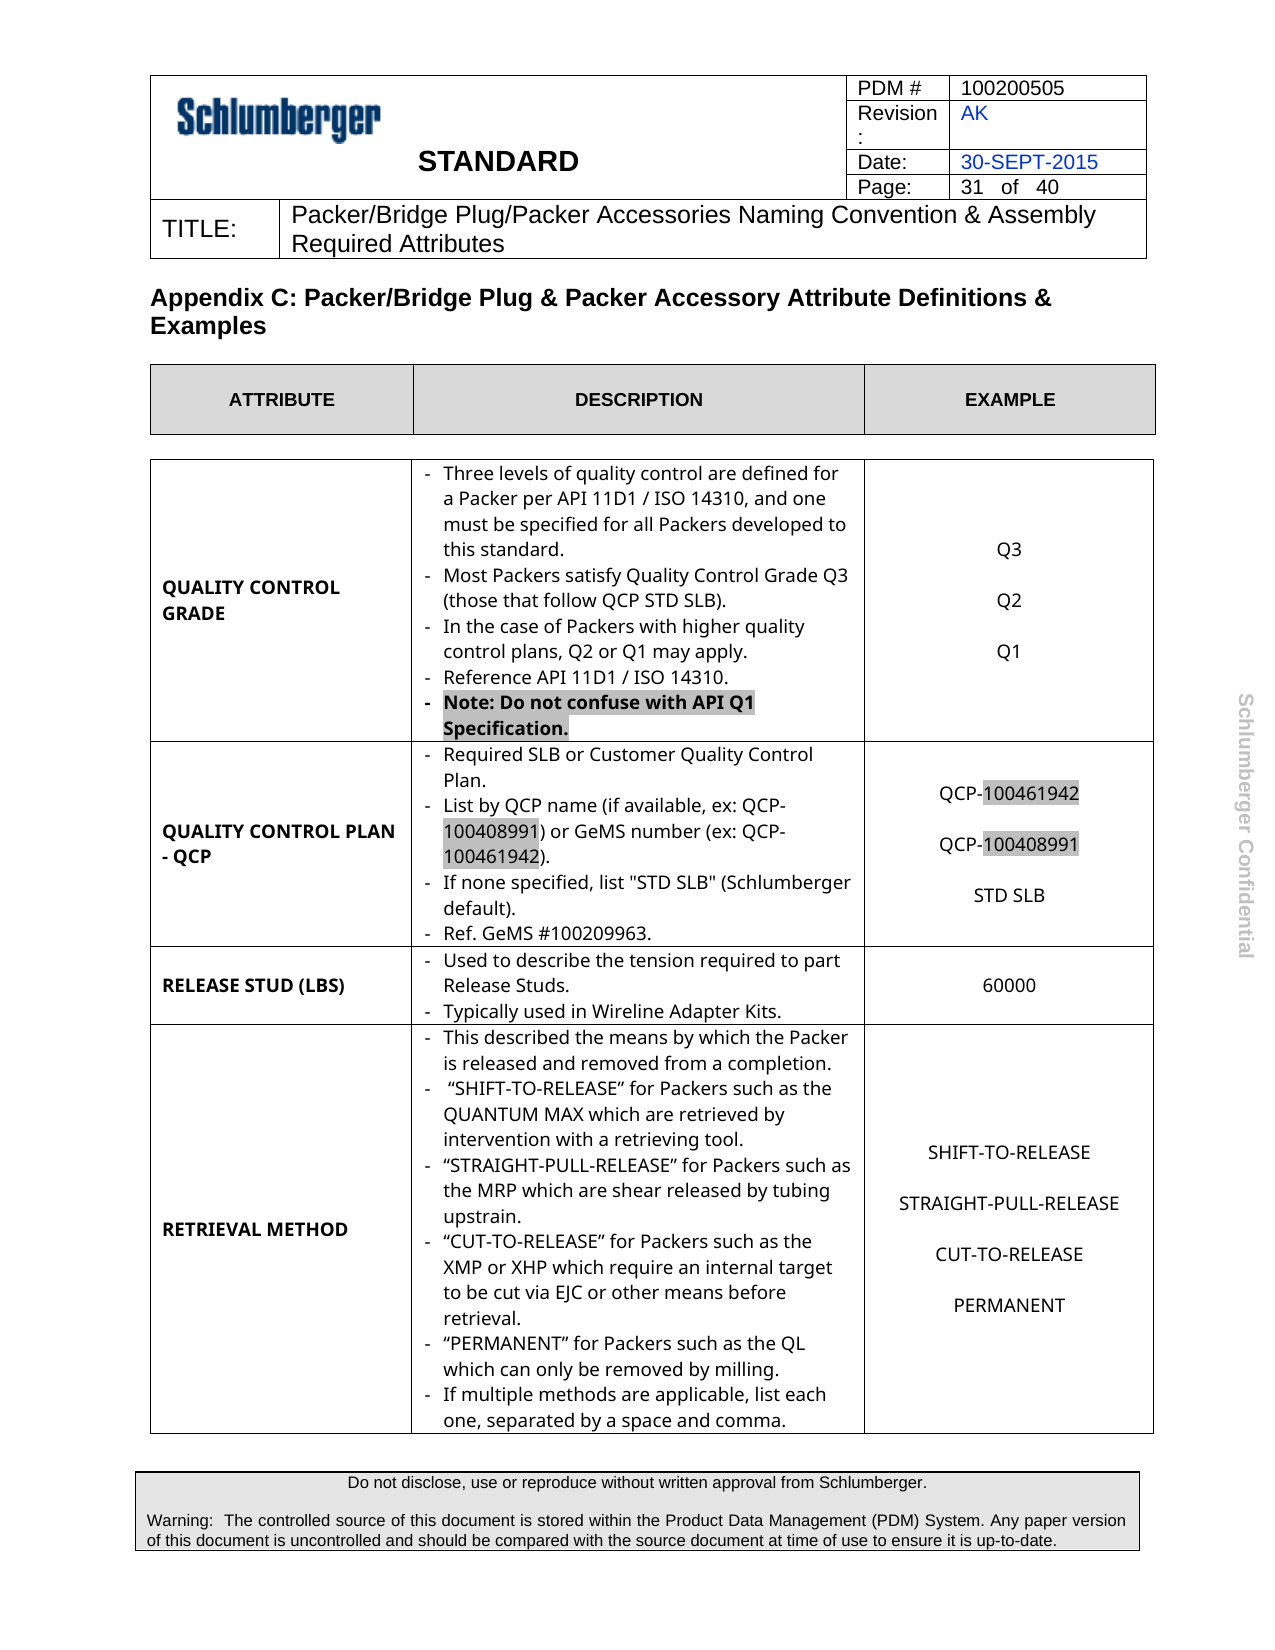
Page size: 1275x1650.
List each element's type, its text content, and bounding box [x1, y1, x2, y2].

table_cell This described the means by which the Packer is released and removed from a completion. “SHIFT-TO-RELEASE” for Packers such as the QUANTUM MAX which are retrieved by intervention with a retrieving tool. “STRAIGHT-PULL-RELEASE” for Packers such as the MRP which are shear released by tubing upstrain. “CUT-TO-RELEASE” for Packers such as the XMP or XHP which require an internal target to be cut via EJC or other means before retrieval. “PERMANENT” for Packers such as the QL which can only be removed by milling. If multiple methods are applicable, list each one, separated by a space and comma. [412, 1025, 864, 1433]
table_cell Used to describe the tension required to part Release Studs. Typically used in Wireline Adapter Kits. [412, 947, 864, 1023]
table_cell QCP-100461942 QCP-100408991 STD SLB [865, 742, 1153, 946]
table_cell RELEASE STUD (LBS) [151, 947, 411, 1023]
table_cell RETRIEVAL METHOD [151, 1025, 411, 1433]
table_cell Required SLB or Customer Quality Control Plan. List by QCP name (if available, ex: QCP-100408991) or GeMS number (ex: QCP-100461942). If none specified, list "STD SLB" (Schlumberger default). Ref. GeMS #100209963. [412, 742, 864, 946]
table_cell Q3 Q2 Q1 [865, 460, 1153, 741]
table_cell SHIFT-TO-RELEASE STRAIGHT-PULL-RELEASE CUT-TO-RELEASE PERMANENT [865, 1025, 1153, 1433]
table_cell QUALITY CONTROL PLAN - QCP [151, 742, 411, 946]
table_cell Three levels of quality control are defined for a Packer per API 11D1 / ISO 14310, and one must be specified for all Packers developed to this standard. Most Packers satisfy Quality Control Grade Q3 (those that follow QCP STD SLB). In the case of Packers with higher quality control plans, Q2 or Q1 may apply. Reference API 11D1 / ISO 14310. Note: Do not confuse with API Q1 Specification. [412, 460, 864, 741]
table_cell 60000 [865, 947, 1153, 1023]
picture [175, 95, 381, 144]
table_cell QUALITY CONTROL GRADE [151, 460, 411, 741]
